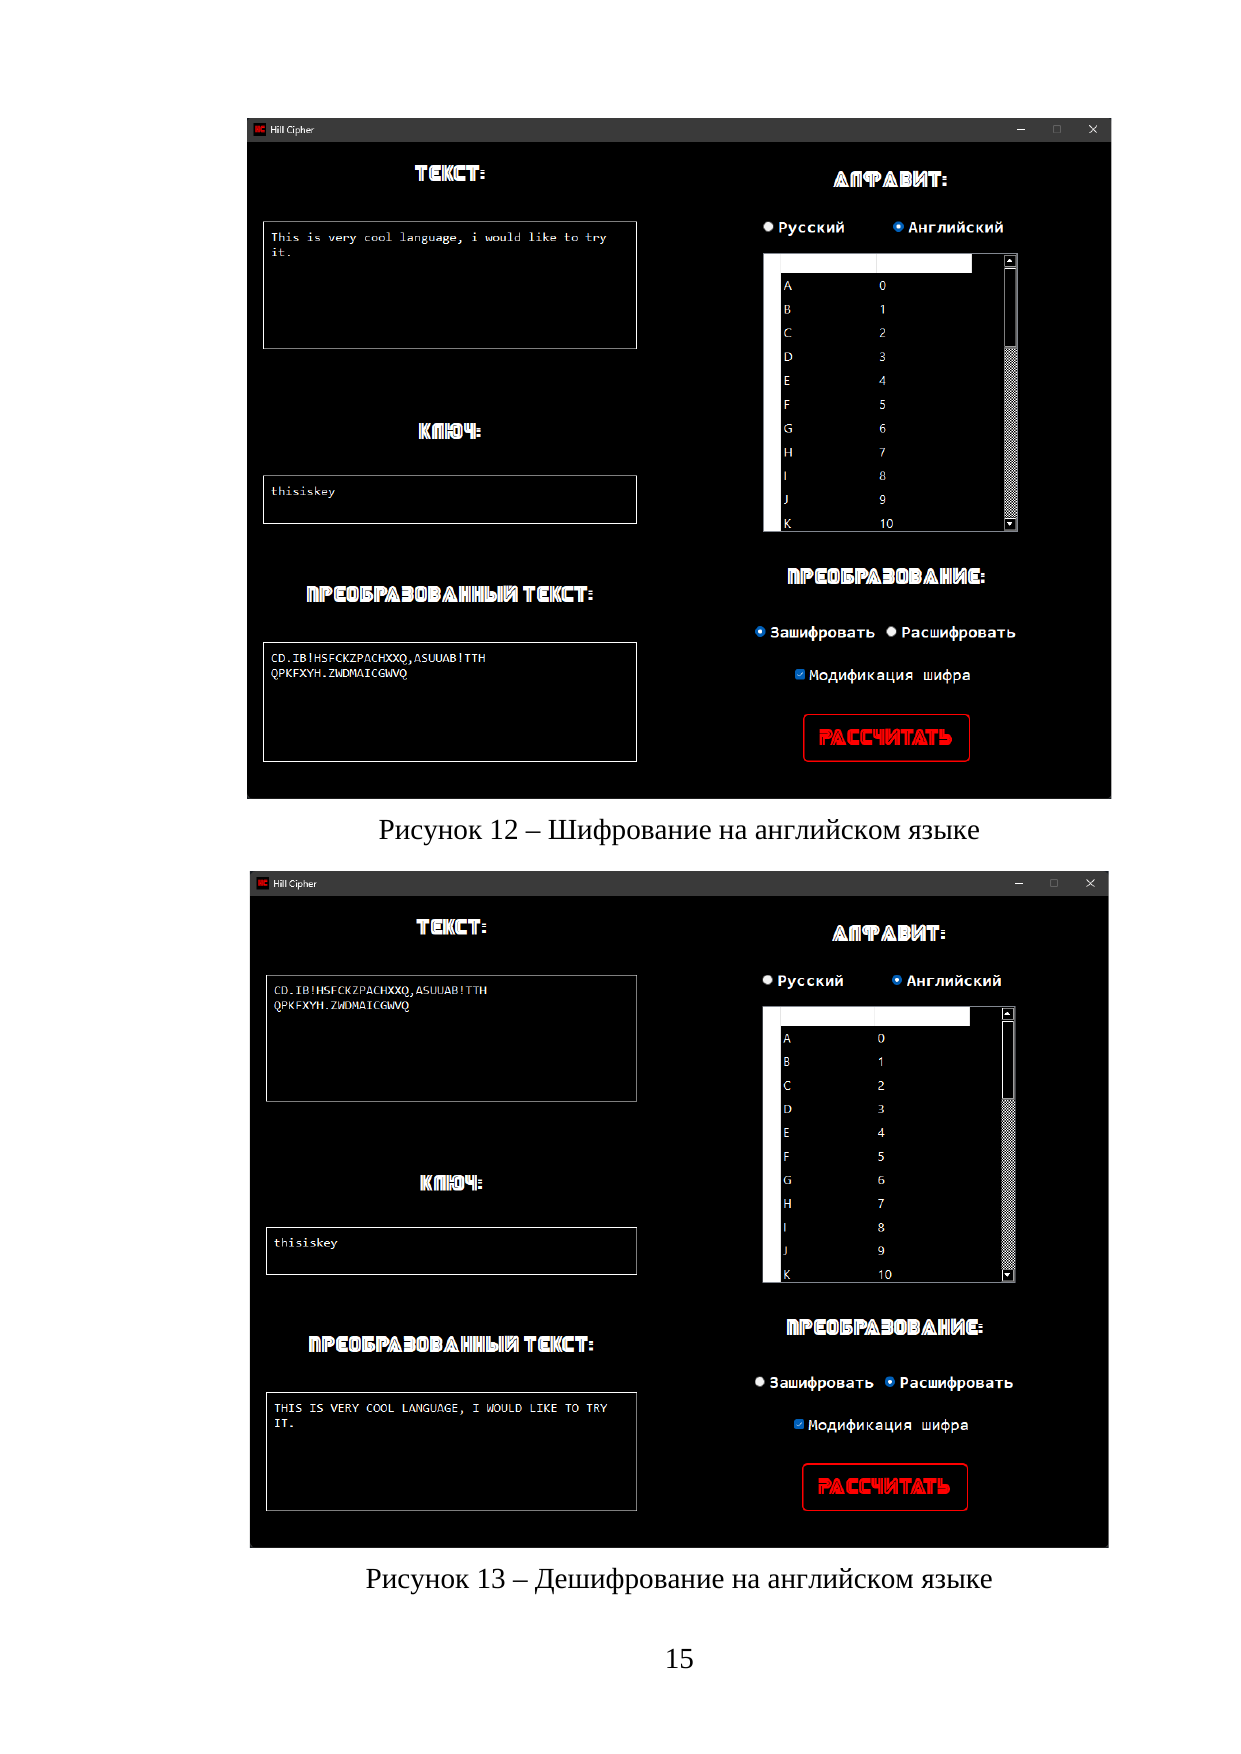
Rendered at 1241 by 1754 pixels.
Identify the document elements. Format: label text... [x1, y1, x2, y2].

picture [249, 871, 1109, 1548]
text Рисунок 13 – Дешифрование на английском языке [177, 1560, 1181, 1596]
picture [247, 118, 1112, 799]
text Рисунок 12 – Шифрование на английском языке [177, 811, 1181, 847]
